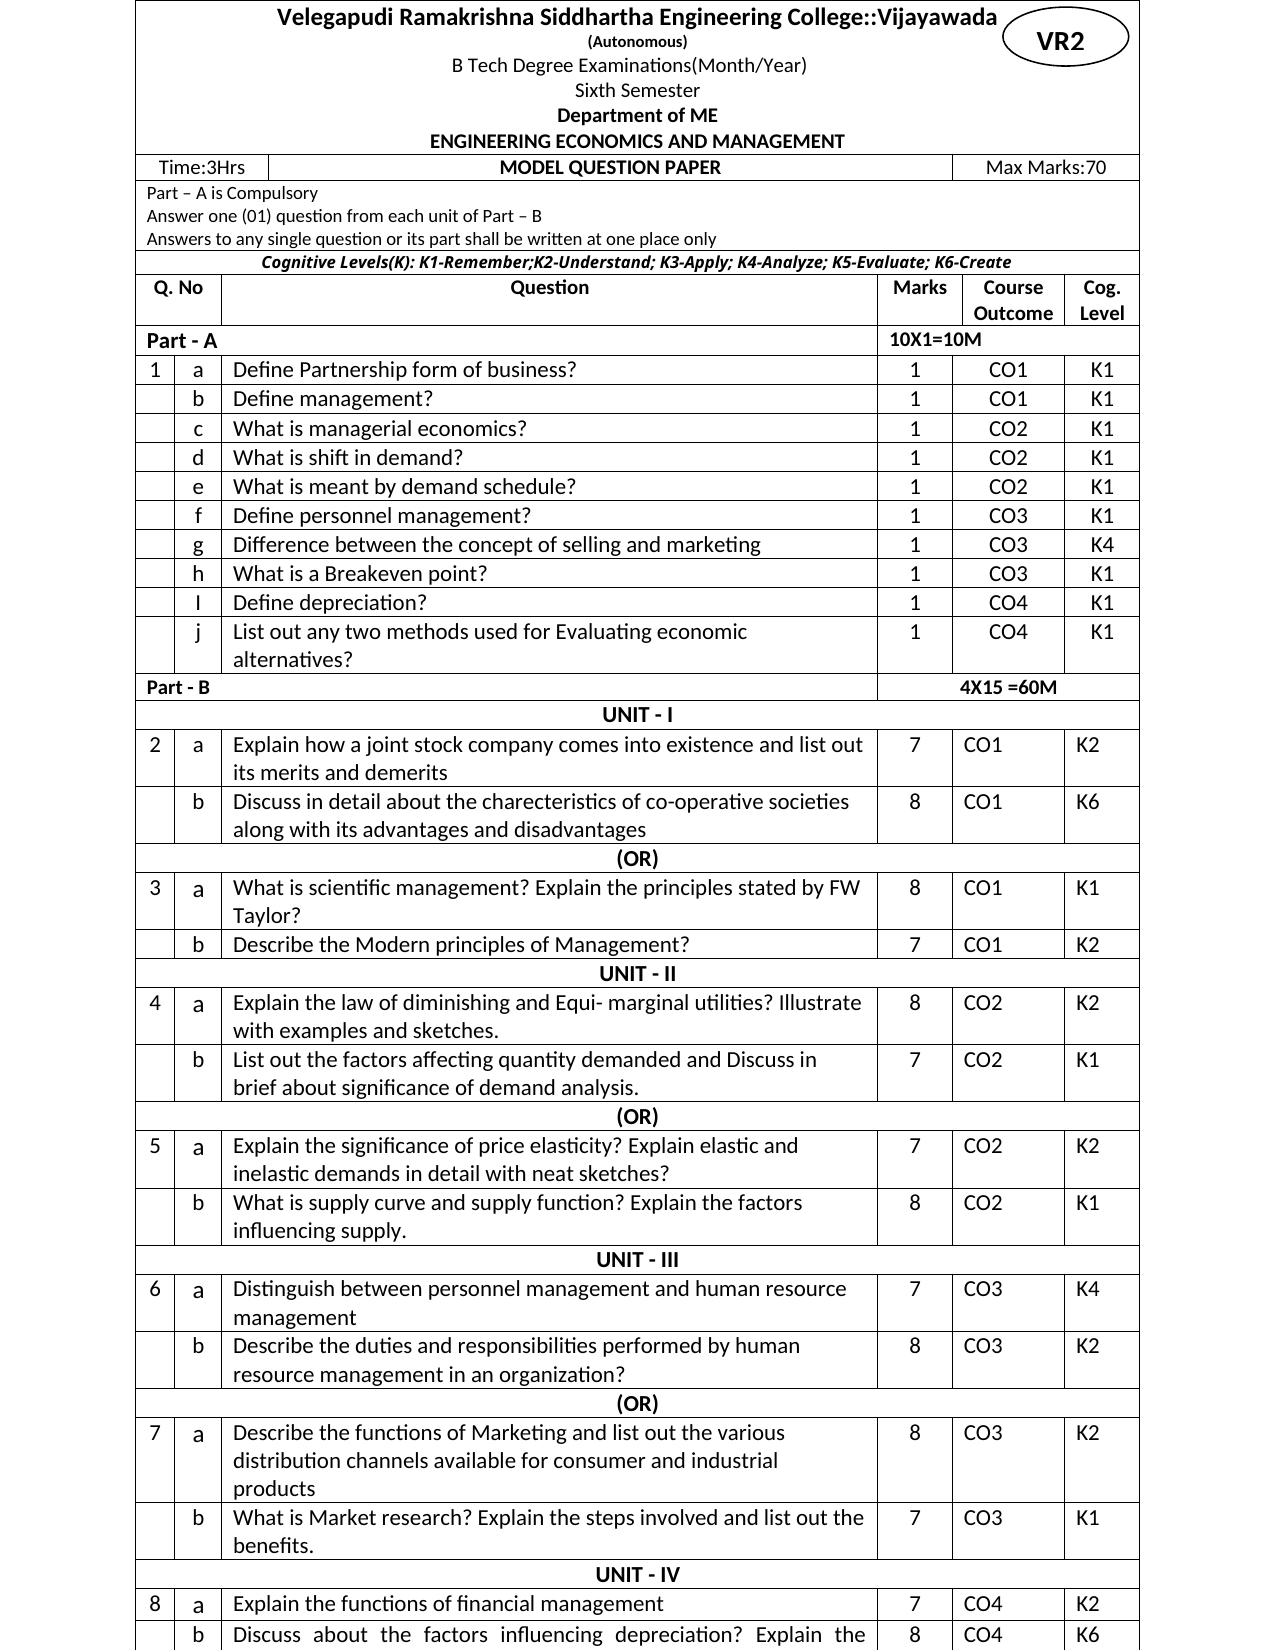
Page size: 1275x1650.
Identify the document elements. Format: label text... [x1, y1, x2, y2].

table_cell [136, 385, 174, 413]
table_cell Max Marks:70 [953, 155, 1139, 180]
table_cell (OR) [136, 1389, 1139, 1417]
table_cell K1 [1065, 1045, 1139, 1101]
table_cell 1 [878, 617, 952, 673]
table_cell a [175, 1131, 221, 1187]
table_cell Question [222, 275, 877, 325]
table_cell [136, 559, 174, 587]
table_cell [136, 414, 174, 442]
table_cell K4 [1065, 530, 1139, 558]
table_cell Describe the duties and responsibilities performed by human resource management in an organization? [222, 1332, 877, 1388]
table_cell Explain the functions of financial management [222, 1589, 877, 1619]
table_cell a [175, 1418, 221, 1502]
table_cell CO4 [953, 1621, 1064, 1650]
table_cell CO3 [953, 1503, 1064, 1559]
table_cell (OR) [136, 844, 1139, 872]
table_cell 8 [878, 1621, 952, 1650]
table_cell List out any two methods used for Evaluating economic alternatives? [222, 617, 877, 673]
table_cell K2 [1065, 1589, 1139, 1619]
table_cell 8 [878, 1189, 952, 1244]
table_cell a [175, 988, 221, 1044]
table_cell Cog. Level [1065, 275, 1139, 325]
table_cell UNIT - I [136, 701, 1139, 729]
table_cell [136, 530, 174, 558]
table_cell CO2 [953, 443, 1064, 471]
table_cell Cognitive Levels(K): K1-Remember;K2-Understand; K3-Apply; K4-Analyze; K5-Evaluate; K6-Create [136, 251, 1139, 273]
table_cell [136, 1332, 174, 1388]
table_cell 8 [878, 1418, 952, 1502]
table_cell K2 [1065, 988, 1139, 1044]
table_cell CO2 [953, 1189, 1064, 1244]
table_cell [136, 1045, 174, 1101]
table_cell b [175, 1332, 221, 1388]
table_cell 7 [878, 1045, 952, 1101]
table_cell What is scientific management? Explain the principles stated by FW Taylor? [222, 873, 877, 929]
table_cell CO2 [953, 414, 1064, 442]
table_cell 1 [136, 356, 174, 383]
table_cell Part – A is Compulsory Answer one (01) question from each unit of Part – B Answers to any single question or its part shall be written at one place only [136, 181, 1139, 250]
table_cell 8 [878, 1332, 952, 1388]
table_cell b [175, 1503, 221, 1559]
table_cell K6 [1065, 1621, 1139, 1650]
table_cell 1 [878, 443, 952, 471]
table_cell 6 [136, 1275, 174, 1331]
table_cell 5 [136, 1131, 174, 1187]
table_cell CO3 [953, 1332, 1064, 1388]
table_cell 1 [878, 356, 952, 383]
table_cell b [175, 385, 221, 413]
table_cell 7 [878, 1131, 952, 1187]
table_cell Part - B [136, 674, 877, 699]
table_cell K1 [1065, 501, 1139, 529]
table_cell Explain how a joint stock company comes into existence and list out its merits and demerits [222, 730, 877, 786]
table_cell CO2 [953, 988, 1064, 1044]
table_cell j [175, 617, 221, 673]
table_cell [136, 443, 174, 471]
table_cell What is meant by demand schedule? [222, 472, 877, 500]
table_cell 10X1=10M [878, 326, 1139, 354]
table_cell CO1 [953, 730, 1064, 786]
table_cell 7 [136, 1418, 174, 1502]
table_cell 1 [878, 530, 952, 558]
table_cell Explain the law of diminishing and Equi- marginal utilities? Illustrate with examples and sketches. [222, 988, 877, 1044]
table_cell CO3 [953, 1275, 1064, 1331]
table_cell [136, 1503, 174, 1559]
table_cell CO1 [953, 873, 1064, 929]
table_cell K1 [1065, 414, 1139, 442]
table_cell 2 [136, 730, 174, 786]
table_cell UNIT - II [136, 959, 1139, 987]
table_cell K1 [1065, 588, 1139, 616]
table_cell 7 [878, 1503, 952, 1559]
table_cell c [175, 414, 221, 442]
table_cell What is shift in demand? [222, 443, 877, 471]
table_cell K2 [1065, 1332, 1139, 1388]
table_cell a [175, 1589, 221, 1619]
table_cell 3 [136, 873, 174, 929]
table_cell K2 [1065, 730, 1139, 786]
table_cell K1 [1065, 443, 1139, 471]
table_cell K1 [1065, 385, 1139, 413]
table_cell 1 [878, 501, 952, 529]
table_cell [136, 1621, 174, 1650]
table_cell h [175, 559, 221, 587]
table_cell a [175, 873, 221, 929]
table_cell Define depreciation? [222, 588, 877, 616]
table_cell K1 [1065, 1503, 1139, 1559]
table_cell CO3 [953, 1418, 1064, 1502]
table_cell K1 [1065, 873, 1139, 929]
table_cell Difference between the concept of selling and marketing [222, 530, 877, 558]
table_cell Discuss about the factors influencing depreciation? Explain the common methods used for calculating depreciation in the organizations. Illustrate with numerical examples. [222, 1621, 877, 1650]
table_cell K1 [1065, 1189, 1139, 1244]
table_cell CO4 [953, 617, 1064, 673]
table_cell Explain the significance of price elasticity? Explain elastic and inelastic demands in detail with neat sketches? [222, 1131, 877, 1187]
table_cell 8 [878, 787, 952, 843]
table_cell CO3 [953, 501, 1064, 529]
table_cell K2 [1065, 1131, 1139, 1187]
table_cell CO2 [953, 1131, 1064, 1187]
table_cell CO4 [953, 588, 1064, 616]
table_header Velegapudi Ramakrishna Siddhartha Engineering College::Vijayawada (Autonomous) B Tech Degree Examinations(Month/Year) Sixth Semester Department of ME ENGINEERING ECONOMICS AND MANAGEMENT [136, 1, 1139, 153]
table_cell Discuss in detail about the charecteristics of co-operative societies along with its advantages and disadvantages [222, 787, 877, 843]
table_cell [136, 588, 174, 616]
table_cell [136, 501, 174, 529]
table_cell CO1 [953, 930, 1064, 958]
table_cell b [175, 1045, 221, 1101]
table_cell What is managerial economics? [222, 414, 877, 442]
table_cell a [175, 730, 221, 786]
table_cell 1 [878, 588, 952, 616]
table_cell Time:3Hrs [136, 155, 268, 180]
table_cell CO1 [953, 787, 1064, 843]
table_cell What is Market research? Explain the steps involved and list out the benefits. [222, 1503, 877, 1559]
table_cell K1 [1065, 472, 1139, 500]
table_cell CO4 [953, 1589, 1064, 1619]
table_cell e [175, 472, 221, 500]
table_cell a [175, 356, 221, 383]
table_cell b [175, 787, 221, 843]
table_cell I [175, 588, 221, 616]
table_cell 8 [878, 873, 952, 929]
table_cell CO3 [953, 530, 1064, 558]
table_cell CO2 [953, 1045, 1064, 1101]
table_cell Q. No [136, 275, 221, 325]
table_cell Describe the functions of Marketing and list out the various distribution channels available for consumer and industrial products [222, 1418, 877, 1502]
table_cell K1 [1065, 617, 1139, 673]
table_cell What is a Breakeven point? [222, 559, 877, 587]
table_cell CO3 [953, 559, 1064, 587]
table_cell [136, 930, 174, 958]
table_cell [136, 1189, 174, 1244]
table_cell g [175, 530, 221, 558]
table_cell MODEL QUESTION PAPER [269, 155, 952, 180]
table_cell a [175, 1275, 221, 1331]
table_cell 7 [878, 1275, 952, 1331]
table_cell UNIT - IV [136, 1560, 1139, 1588]
table_cell K4 [1065, 1275, 1139, 1331]
table_cell 1 [878, 385, 952, 413]
table_cell b [175, 930, 221, 958]
table_cell Distinguish between personnel management and human resource management [222, 1275, 877, 1331]
table_cell CO2 [953, 472, 1064, 500]
table_cell K6 [1065, 787, 1139, 843]
table_cell 7 [878, 930, 952, 958]
table_cell K2 [1065, 930, 1139, 958]
table_cell K1 [1065, 356, 1139, 383]
table_cell b [175, 1621, 221, 1650]
table_cell Define Partnership form of business? [222, 356, 877, 383]
table_cell [136, 472, 174, 500]
table_cell Define personnel management? [222, 501, 877, 529]
table_cell 7 [878, 730, 952, 786]
table_cell Course Outcome [963, 275, 1064, 325]
table_cell 1 [878, 559, 952, 587]
table_cell 8 [136, 1589, 174, 1619]
table_cell CO1 [953, 385, 1064, 413]
table_cell K1 [1065, 559, 1139, 587]
table_cell d [175, 443, 221, 471]
table_cell What is supply curve and supply function? Explain the factors influencing supply. [222, 1189, 877, 1244]
table_cell Part - A [136, 326, 877, 354]
table_cell Describe the Modern principles of Management? [222, 930, 877, 958]
table_cell List out the factors affecting quantity demanded and Discuss in brief about significance of demand analysis. [222, 1045, 877, 1101]
table_cell Marks [878, 275, 962, 325]
table_cell b [175, 1189, 221, 1244]
table_cell 7 [878, 1589, 952, 1619]
table_cell (OR) [136, 1102, 1139, 1130]
table_cell [136, 617, 174, 673]
table_cell 4X15 =60M [878, 674, 1139, 699]
table_cell 4 [136, 988, 174, 1044]
table_cell CO1 [953, 356, 1064, 383]
table_cell Define management? [222, 385, 877, 413]
table_cell UNIT - III [136, 1246, 1139, 1273]
table_cell 8 [878, 988, 952, 1044]
table_cell [136, 787, 174, 843]
table_cell f [175, 501, 221, 529]
table_cell K2 [1065, 1418, 1139, 1502]
table_cell 1 [878, 414, 952, 442]
table_cell 1 [878, 472, 952, 500]
